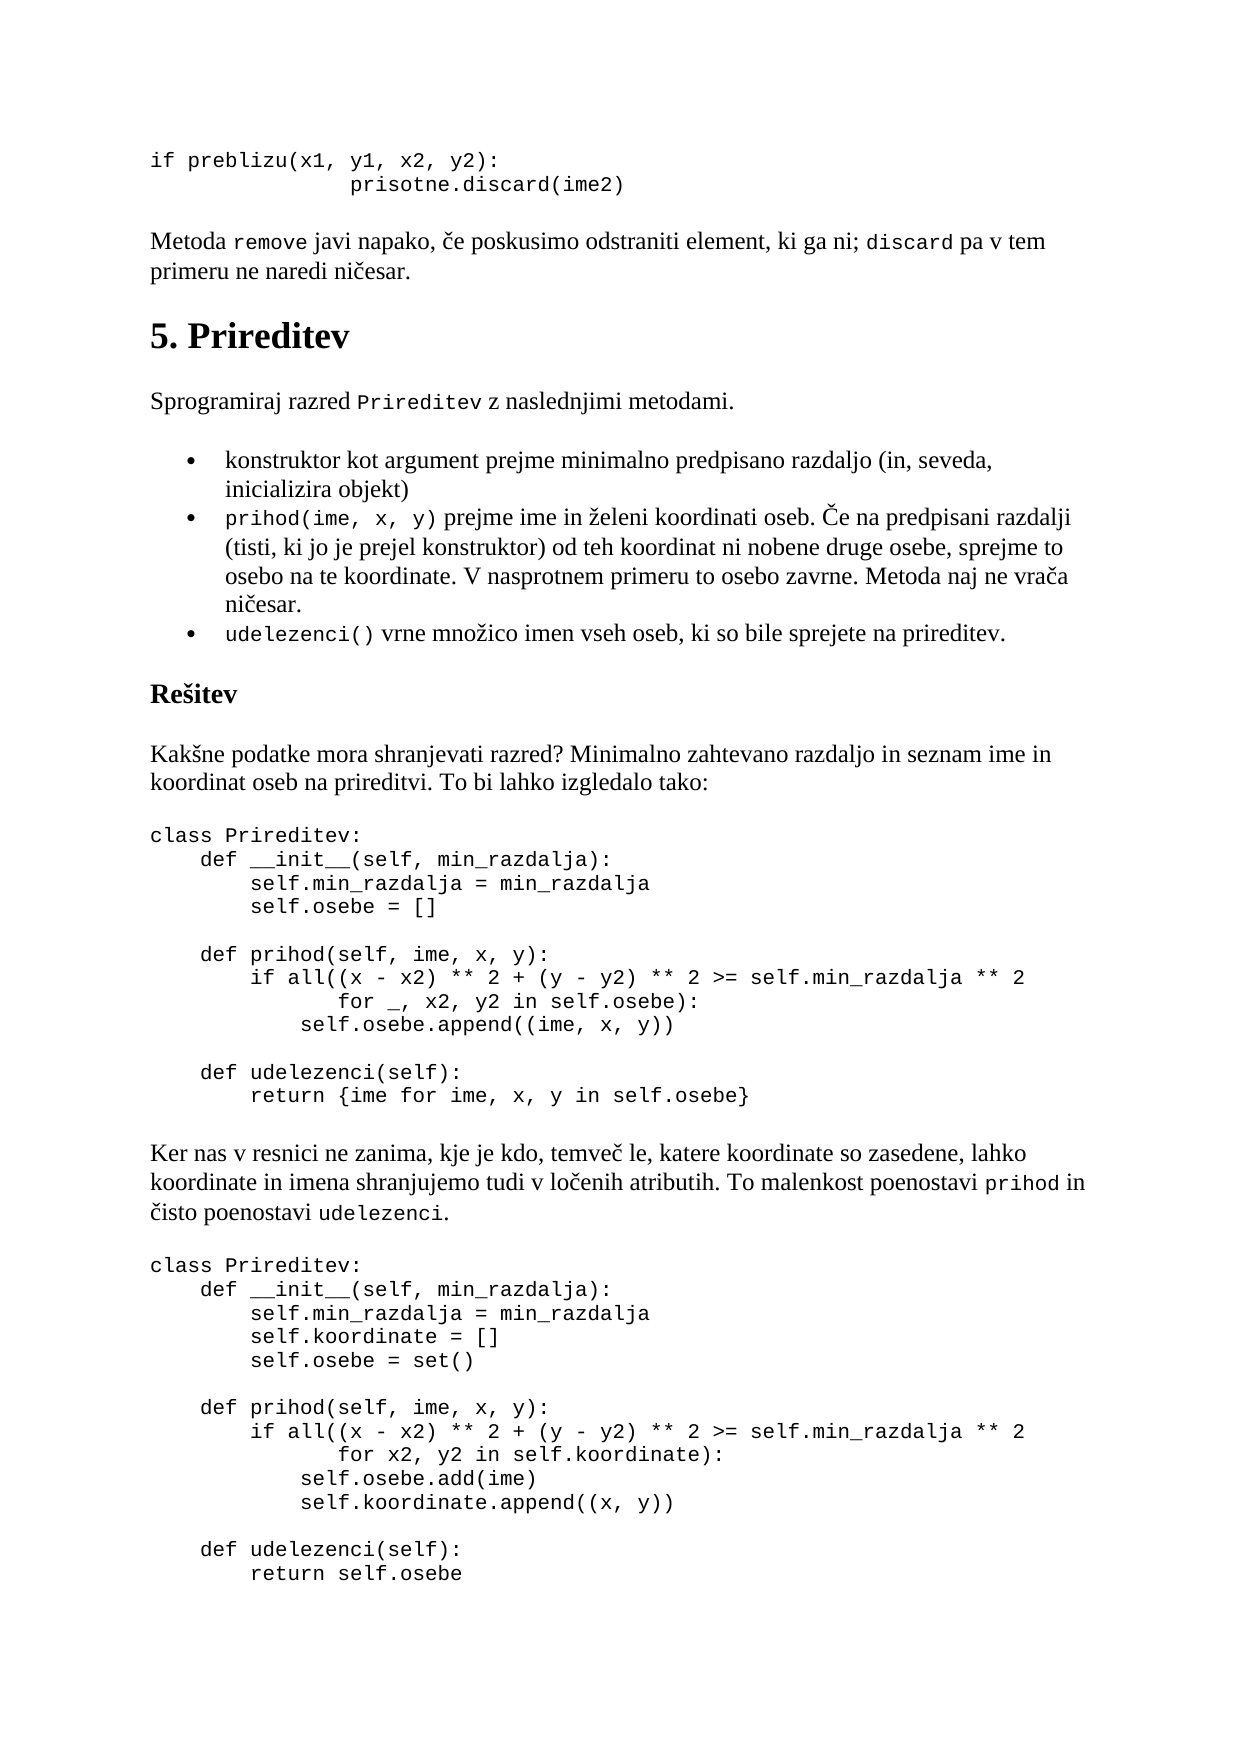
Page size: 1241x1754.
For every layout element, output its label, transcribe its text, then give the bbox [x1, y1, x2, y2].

text def udelezenci(self): [150, 1539, 1090, 1563]
text def udelezenci(self): [150, 1062, 1090, 1085]
text self.osebe.add(ime) [150, 1468, 1090, 1492]
text Kakšne podatke mora shranjevati razred? Minimalno zahtevano razdaljo in seznam ime in koordinat oseb na prireditvi. To bi lahko izgledalo tako: [150, 739, 1090, 796]
text for x2, y2 in self.koordinate): [150, 1444, 1090, 1468]
text self.osebe = set() [150, 1350, 1090, 1373]
text Rešitev [150, 677, 1090, 709]
text return {ime for ime, x, y in self.osebe} [150, 1085, 1090, 1109]
text def prihod(self, ime, x, y): [150, 1397, 1090, 1421]
list udelezenci() vrne množico imen vseh oseb, ki so bile sprejete na prireditev. [187, 618, 1090, 648]
text def __init__(self, min_razdalja): [150, 849, 1090, 873]
text Ker nas v resnici ne zanima, kje je kdo, temveč le, katere koordinate so zasedene, lahko koordinate in imena shranjujemo tudi v ločenih atributih. To malenkost poenostavi prihod in čisto poenostavi udelezenci. [150, 1138, 1090, 1226]
text if preblizu(x1, y1, x2, y2): [150, 150, 1090, 174]
text return self.osebe [150, 1563, 1090, 1586]
text if all((x - x2) ** 2 + (y - y2) ** 2 >= self.min_razdalja ** 2 [150, 967, 1090, 991]
text class Prireditev: [150, 1255, 1090, 1279]
list konstruktor kot argument prejme minimalno predpisano razdaljo (in, seveda, inicializira objekt) [187, 445, 1090, 502]
list prihod(ime, x, y) prejme ime in želeni koordinati oseb. Če na predpisani razdalji (tisti, ki jo je prejel konstruktor) od teh koordinat ni nobene druge osebe, sprejme to osebo na te koordinate. V nasprotnem primeru to osebo zavrne. Metoda naj ne vrača ničesar. [187, 502, 1090, 618]
text self.min_razdalja = min_razdalja [150, 873, 1090, 896]
text for _, x2, y2 in self.osebe): [150, 991, 1090, 1014]
text def prihod(self, ime, x, y): [150, 943, 1090, 967]
text prisotne.discard(ime2) [150, 174, 1090, 197]
text Sprogramiraj razred Prireditev z naslednjimi metodami. [150, 386, 1090, 416]
text class Prireditev: [150, 825, 1090, 849]
text self.osebe.append((ime, x, y)) [150, 1014, 1090, 1038]
text if all((x - x2) ** 2 + (y - y2) ** 2 >= self.min_razdalja ** 2 [150, 1421, 1090, 1444]
text Metoda remove javi napako, če poskusimo odstraniti element, ki ga ni; discard pa v tem primeru ne naredi ničesar. [150, 226, 1090, 285]
text 5. Prireditev [150, 314, 1090, 357]
text def __init__(self, min_razdalja): [150, 1279, 1090, 1303]
text self.koordinate = [] [150, 1326, 1090, 1350]
text self.koordinate.append((x, y)) [150, 1492, 1090, 1515]
text self.min_razdalja = min_razdalja [150, 1303, 1090, 1326]
text self.osebe = [] [150, 896, 1090, 920]
